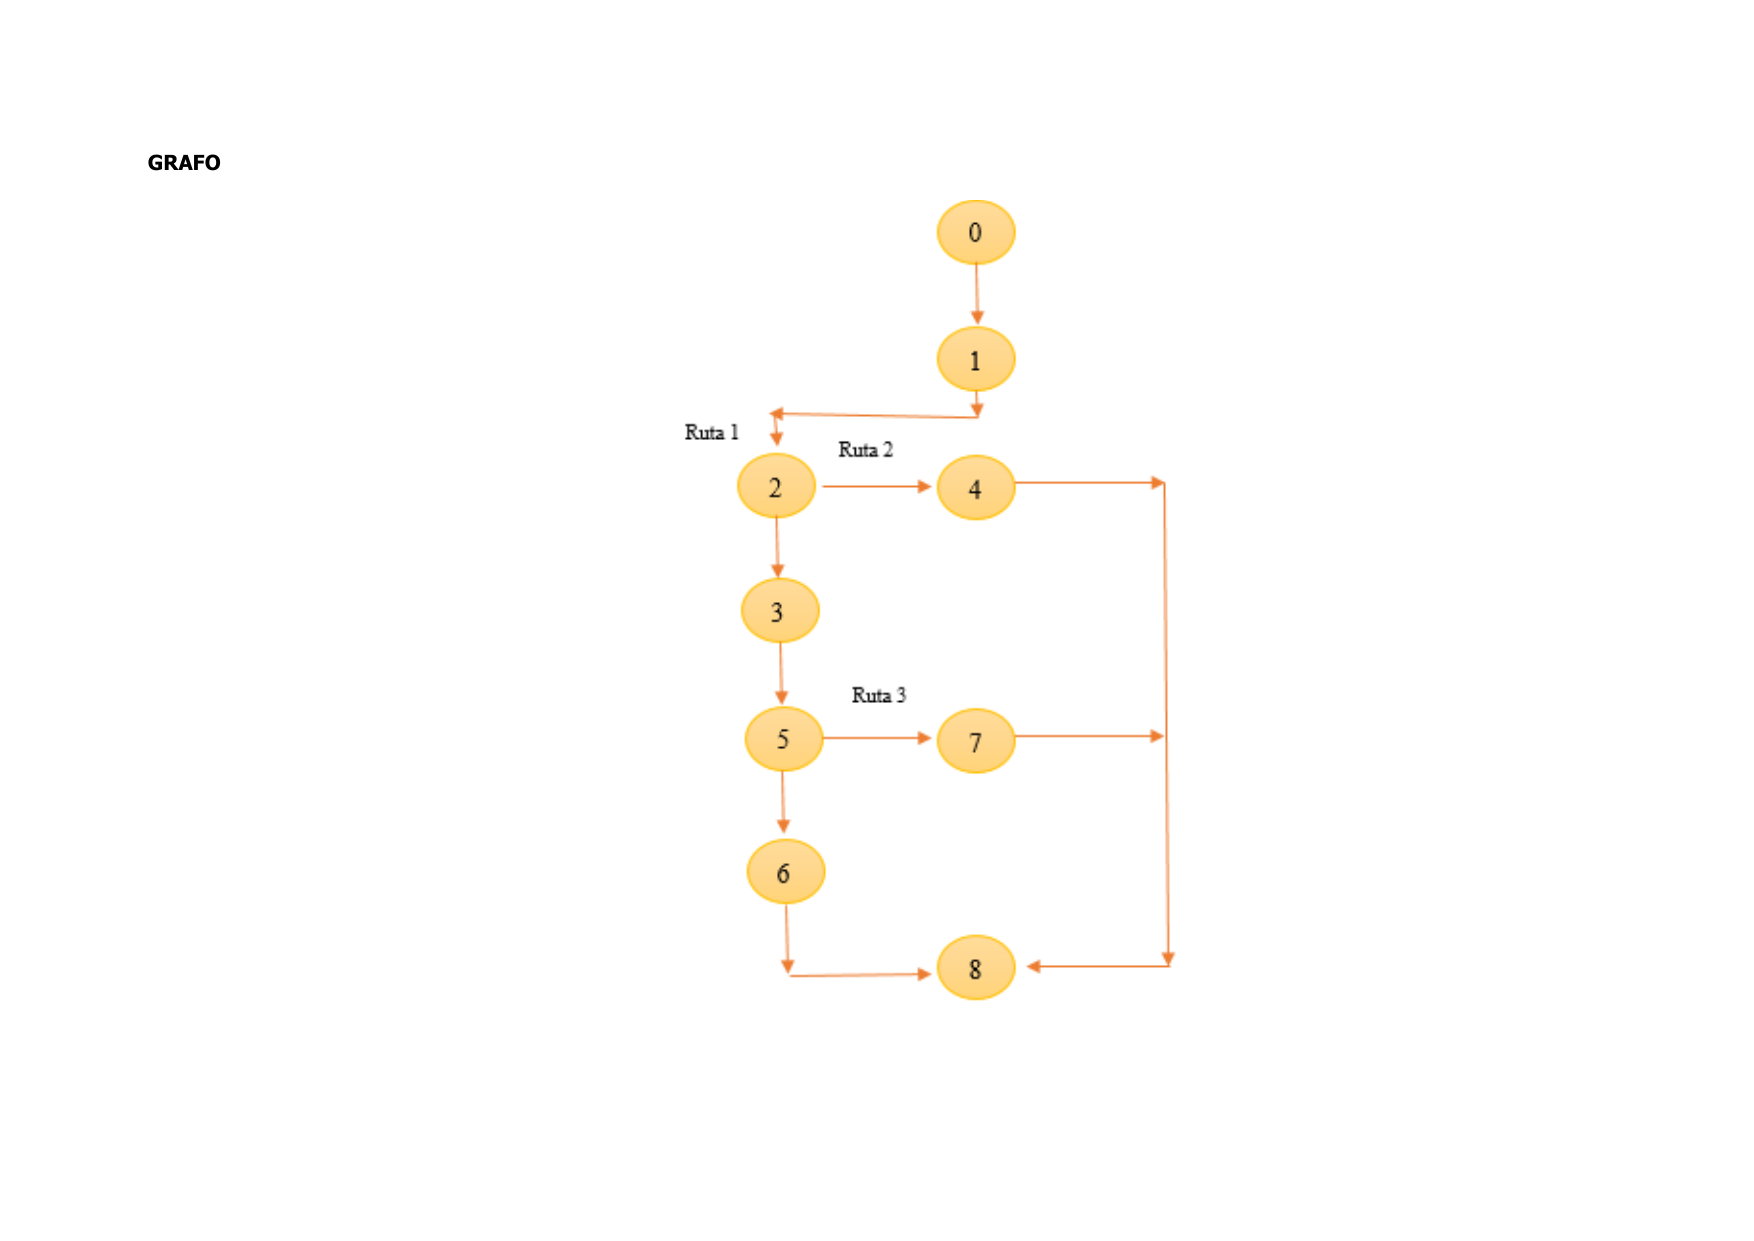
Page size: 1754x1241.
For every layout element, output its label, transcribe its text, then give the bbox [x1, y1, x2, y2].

picture [657, 200, 1189, 1012]
text GRAFO [148, 150, 1698, 175]
